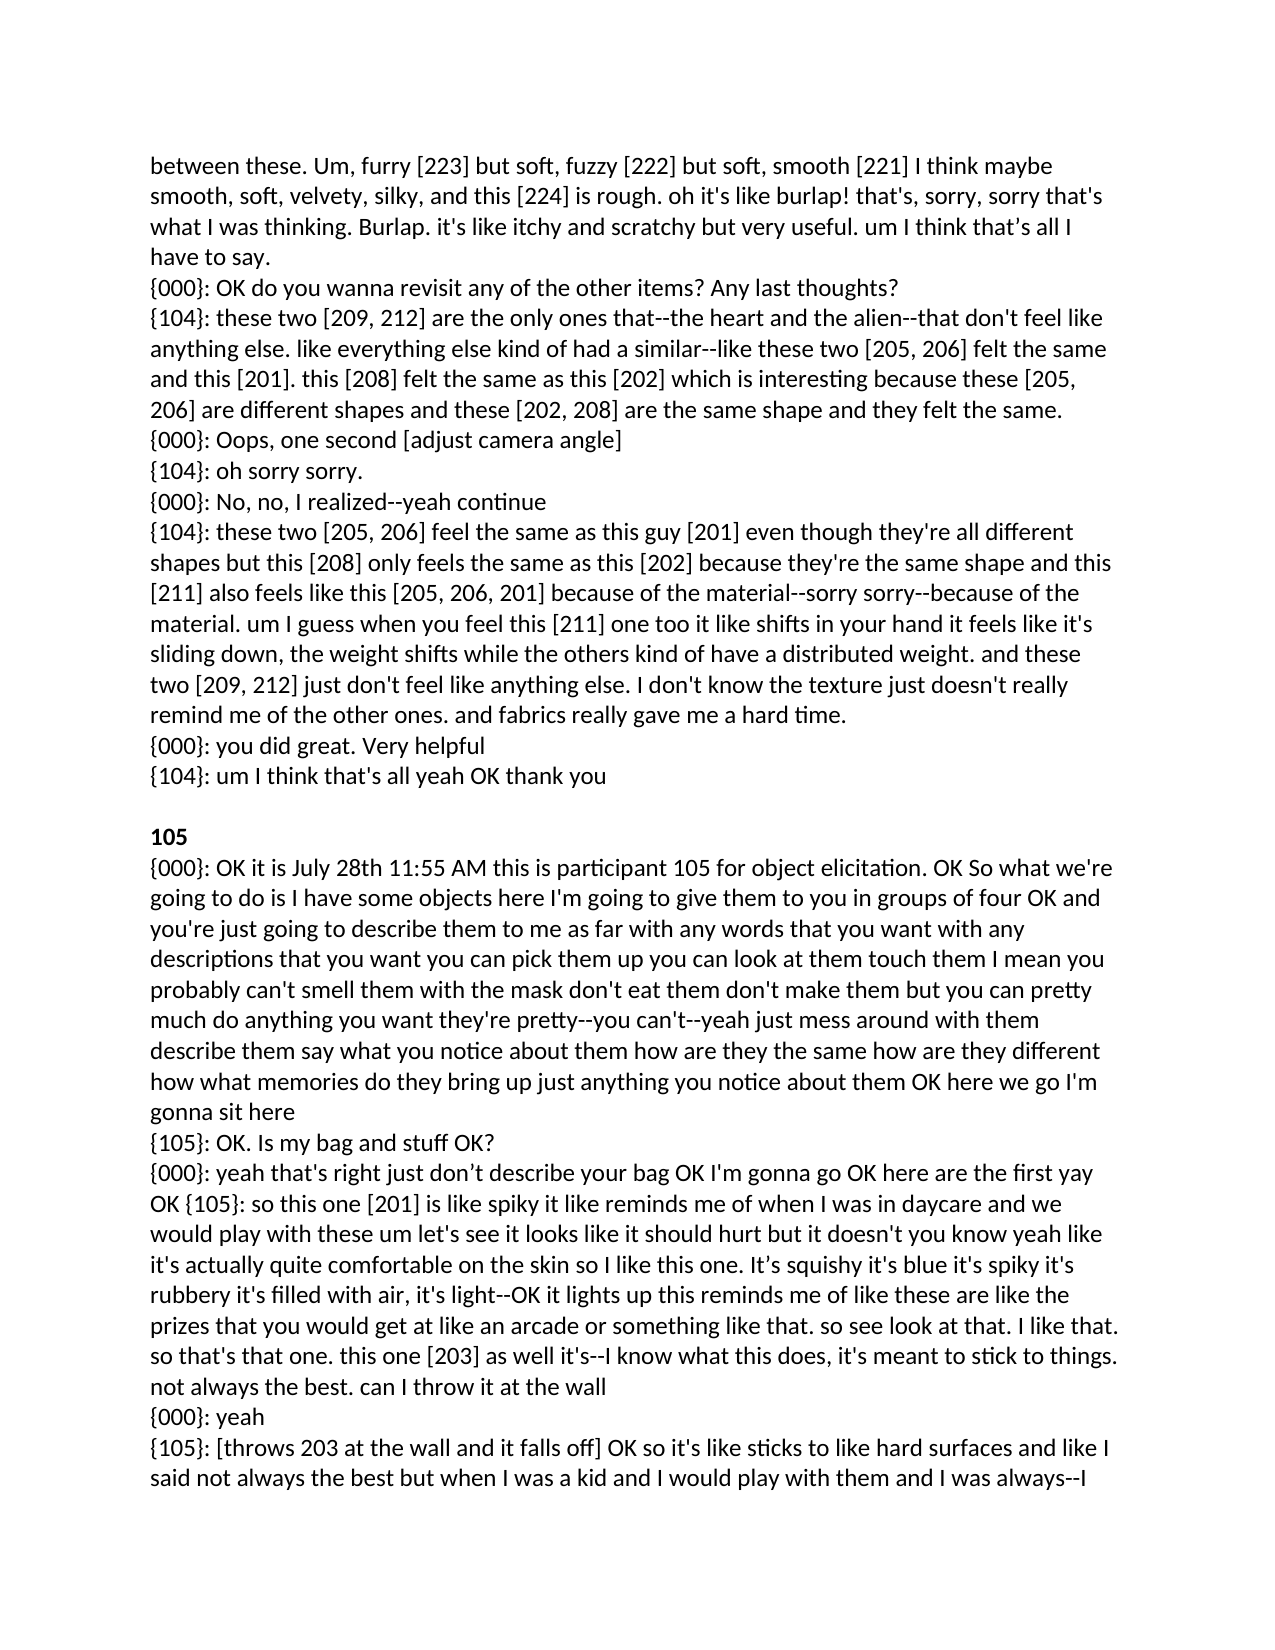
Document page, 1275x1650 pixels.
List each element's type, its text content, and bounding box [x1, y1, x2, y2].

text {000}: yeah [150, 1401, 1125, 1432]
text {104}: oh sorry sorry. [150, 455, 1125, 486]
text {104}: um I think that's all yeah OK thank you [150, 760, 1125, 791]
text 105 [150, 821, 1125, 852]
text {000}: OK it is July 28th 11:55 AM this is participant 105 for object elicitation. OK So what we're going to do is I have some objects here I'm going to give them to you in groups of four OK and you're just going to describe them to me as far with any words that you want with any descriptions that you want you can pick them up you can look at them touch them I mean you probably can't smell them with the mask don't eat them don't make them but you can pretty much do anything you want they're pretty--you can't--yeah just mess around with them describe them say what you notice about them how are they the same how are they different how what memories do they bring up just anything you notice about them OK here we go I'm gonna sit here [150, 852, 1125, 1127]
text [150, 150, 1125, 272]
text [150, 1432, 1125, 1493]
text {000}: yeah that's right just don’t describe your bag OK I'm gonna go OK here are the first yay OK {105}: so this one [201] is like spiky it like reminds me of when I was in daycare and we would play with these um let's see it looks like it should hurt but it doesn't you know yeah like it's actually quite comfortable on the skin so I like this one. It’s squishy it's blue it's spiky it's rubbery it's filled with air, it's light--OK it lights up this reminds me of like these are like the prizes that you would get at like an arcade or something like that. so see look at that. I like that. so that's that one. this one [203] as well it's--I know what this does, it's meant to stick to things. not always the best. can I throw it at the wall [150, 1157, 1125, 1401]
text {104}: these two [209, 212] are the only ones that--the heart and the alien--that don't feel like anything else. like everything else kind of had a similar--like these two [205, 206] felt the same and this [201]. this [208] felt the same as this [202] which is interesting because these [205, 206] are different shapes and these [202, 208] are the same shape and they felt the same. [150, 303, 1125, 425]
text {000}: No, no, I realized--yeah continue [150, 486, 1125, 516]
text {105}: OK. Is my bag and stuff OK? [150, 1127, 1125, 1157]
text {104}: these two [205, 206] feel the same as this guy [201] even though they're all different shapes but this [208] only feels the same as this [202] because they're the same shape and this [211] also feels like this [205, 206, 201] because of the material--sorry sorry--because of the material. um I guess when you feel this [211] one too it like shifts in your hand it feels like it's sliding down, the weight shifts while the others kind of have a distributed weight. and these two [209, 212] just don't feel like anything else. I don't know the texture just doesn't really remind me of the other ones. and fabrics really gave me a hard time. [150, 516, 1125, 730]
text {000}: OK do you wanna revisit any of the other items? Any last thoughts? [150, 272, 1125, 303]
text {000}: you did great. Very helpful [150, 730, 1125, 760]
text {000}: Oops, one second [adjust camera angle] [150, 425, 1125, 455]
